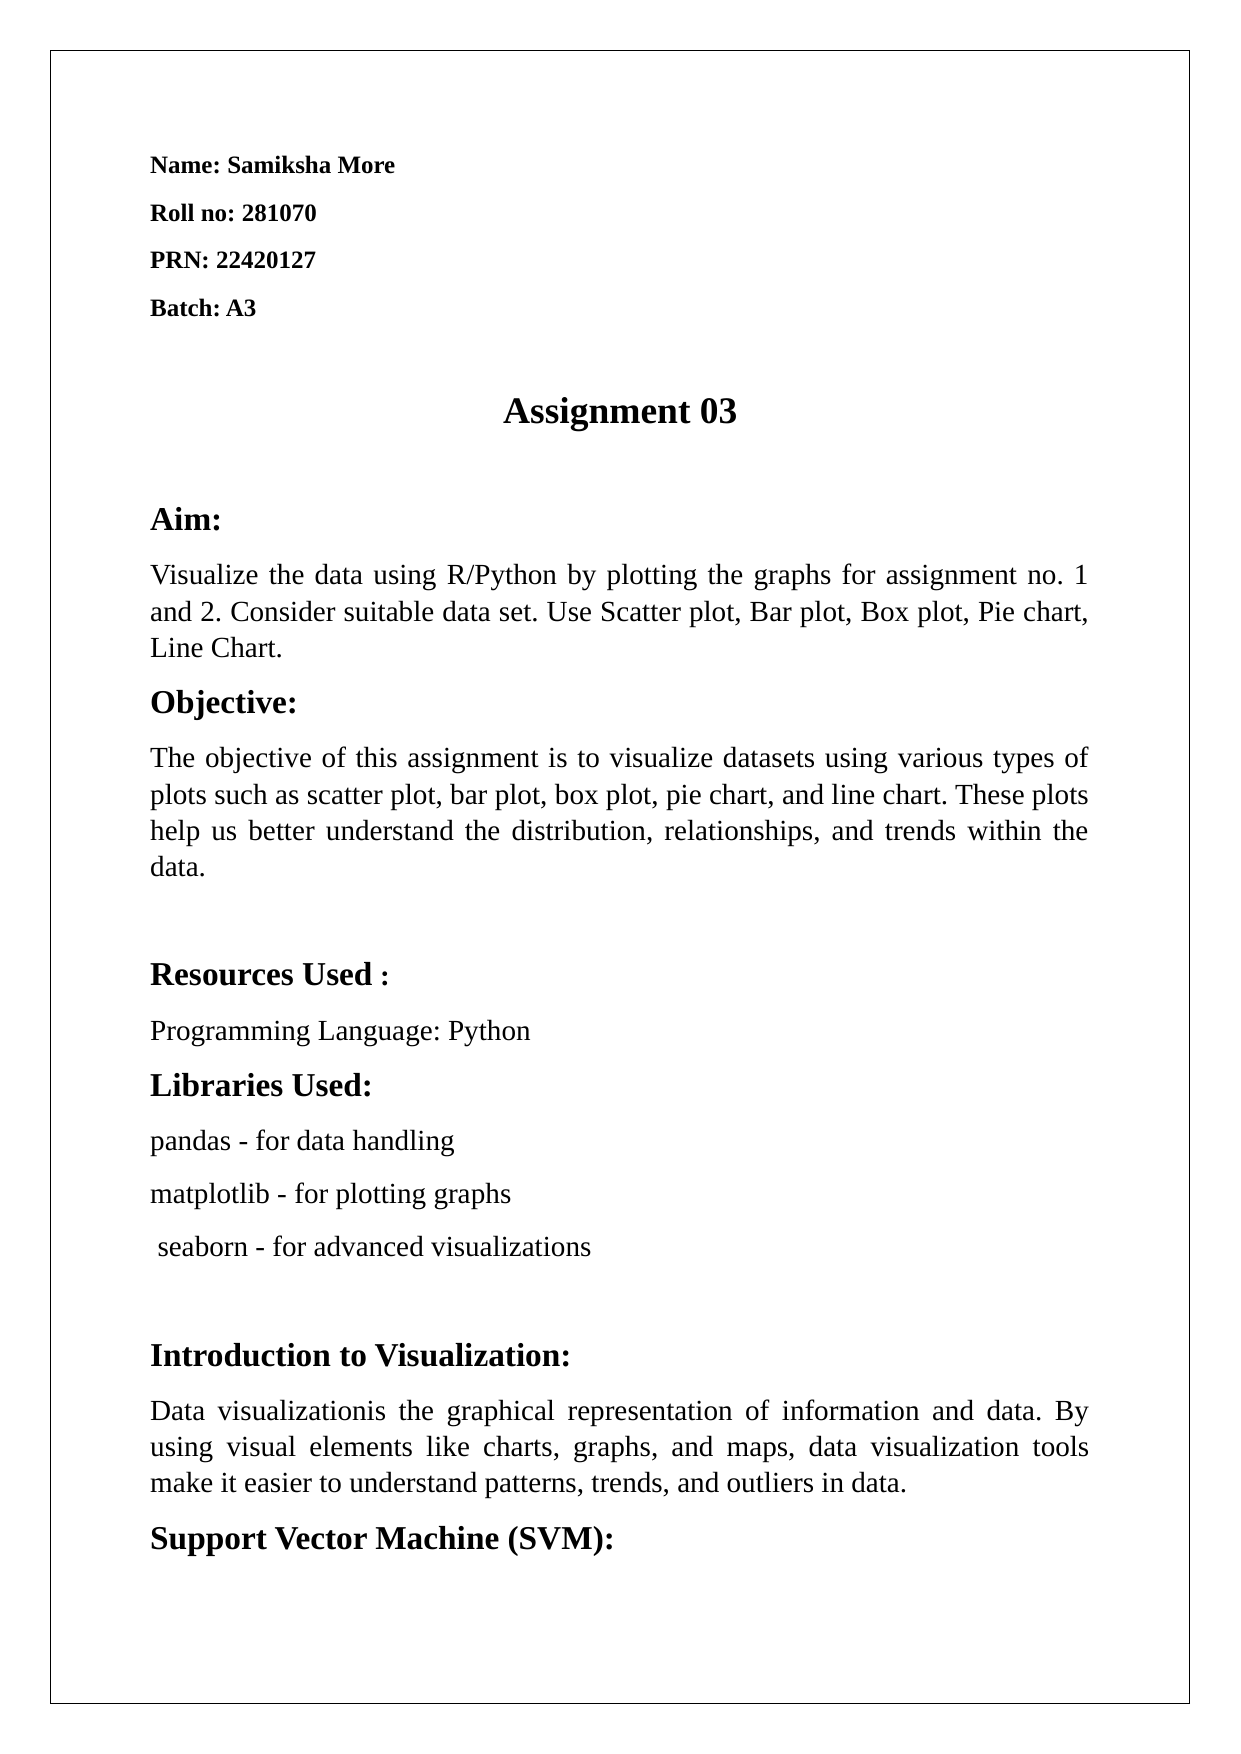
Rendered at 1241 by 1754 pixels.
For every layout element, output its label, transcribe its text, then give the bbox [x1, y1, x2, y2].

text The objective of this assignment is to visualize datasets using various types of plots such as scatter plot, bar plot, box plot, pie chart, and line chart. These plots help us better understand the distribution, relationships, and trends within the data. [150, 741, 1090, 883]
text Roll no: 281070 [150, 198, 1090, 226]
text matplotlib - for plotting graphs [150, 1176, 1090, 1210]
text Batch: A3 [150, 293, 1090, 322]
text Objective: [150, 683, 1090, 721]
text Resources Used : [150, 955, 1090, 993]
text Libraries Used: [150, 1066, 1090, 1104]
text seaborn - for advanced visualizations [150, 1229, 1090, 1263]
text Aim: [150, 499, 1090, 538]
text Support Vector Machine (SVM): [150, 1518, 1090, 1556]
text Data visualizationis the graphical representation of information and data. By using visual elements like charts, graphs, and maps, data visualization tools make it easier to understand patterns, trends, and outliers in data. [150, 1393, 1090, 1499]
text Name: Samiksha More [150, 150, 1090, 179]
text Assignment 03 [150, 388, 1090, 432]
text Programming Language: Python [150, 1013, 1090, 1046]
text Introduction to Visualization: [150, 1335, 1090, 1373]
text pandas - for data handling [150, 1123, 1090, 1157]
text Visualize the data using R/Python by plotting the graphs for assignment no. 1 and 2. Consider suitable data set. Use Scatter plot, Bar plot, Box plot, Pie chart, Line Chart. [150, 557, 1090, 663]
text PRN: 22420127 [150, 245, 1090, 274]
